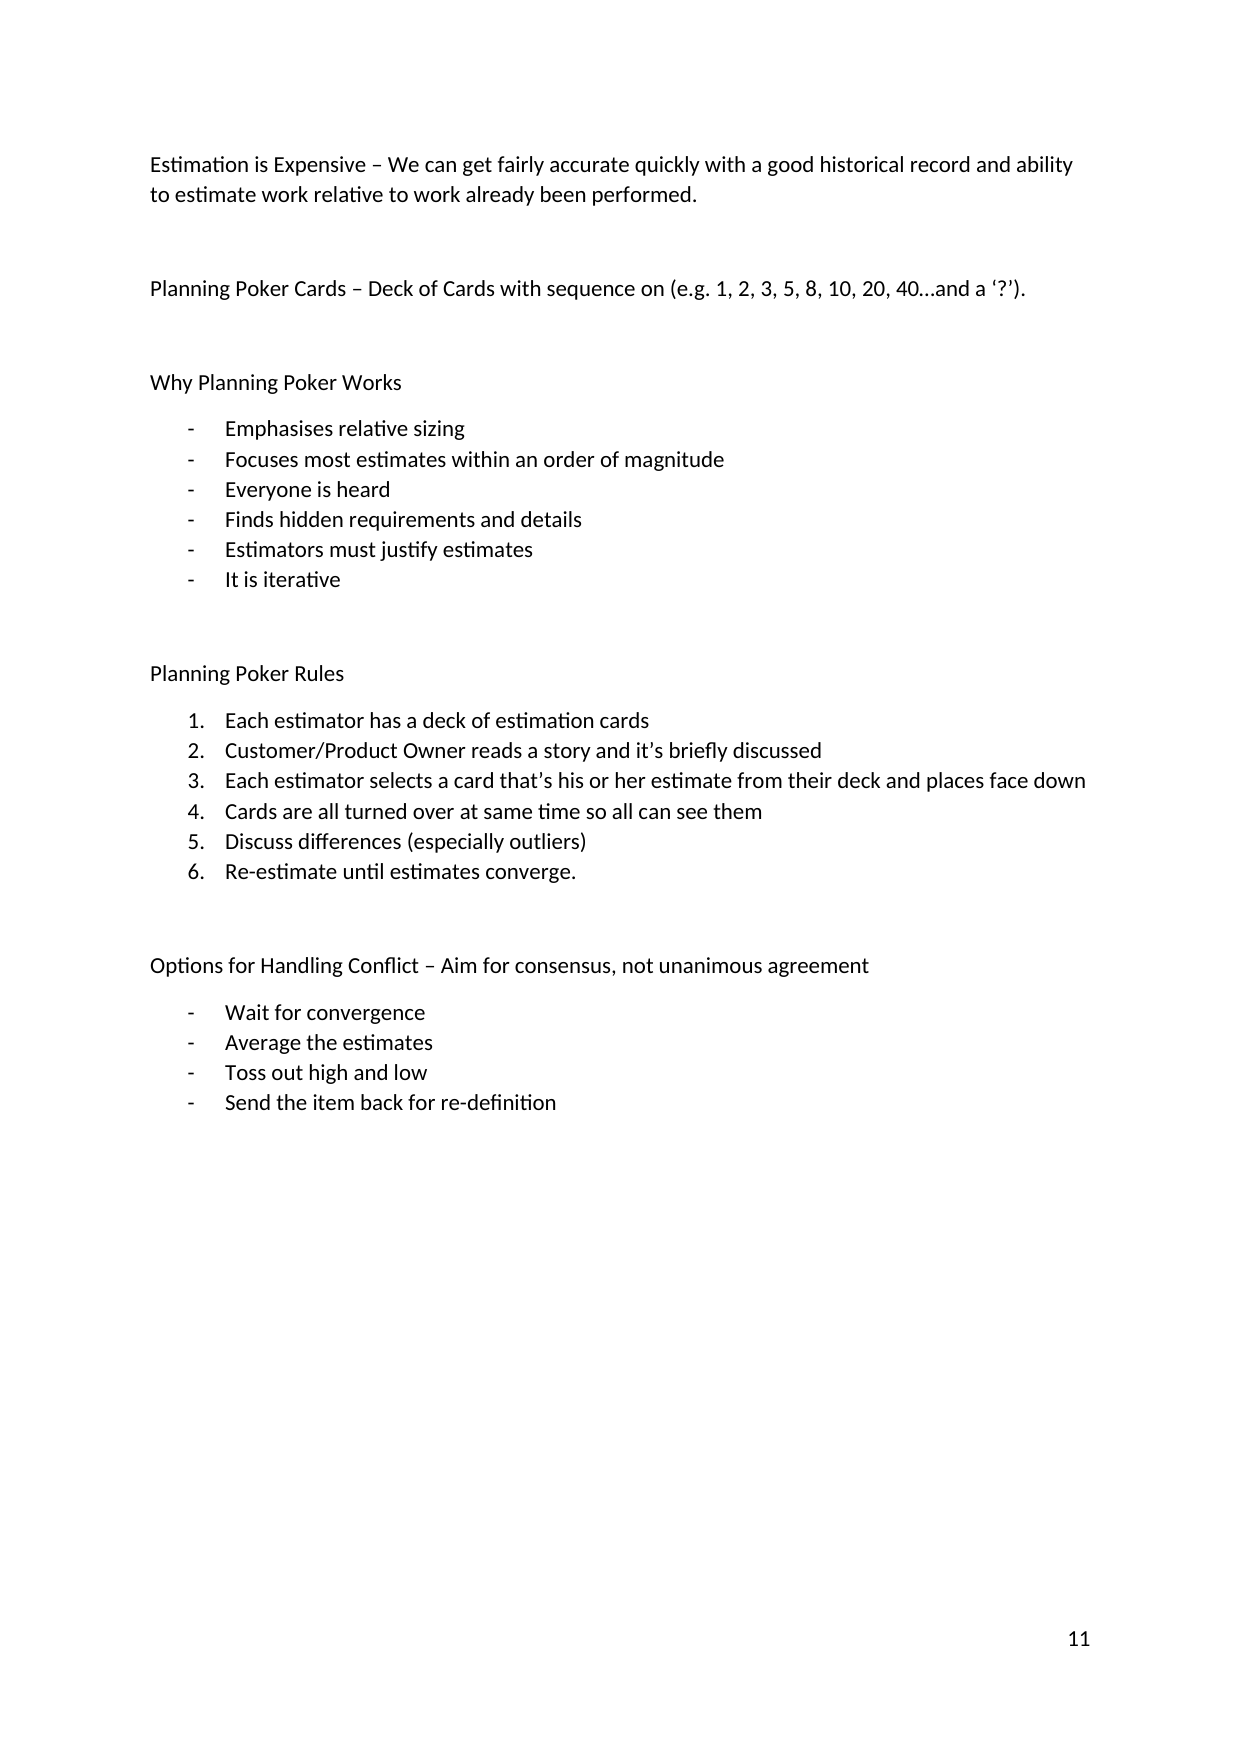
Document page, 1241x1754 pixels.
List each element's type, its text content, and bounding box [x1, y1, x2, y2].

text Options for Handling Conflict – Aim for consensus, not unanimous agreement [150, 951, 1090, 979]
text Planning Poker Cards – Deck of Cards with sequence on (e.g. 1, 2, 3, 5, 8, 10, 20, 40…and a ‘?’). [150, 274, 1090, 302]
list Toss out high and low [187, 1058, 1090, 1086]
text Estimation is Expensive – We can get fairly accurate quickly with a good historical record and ability to estimate work relative to work already been performed. [150, 150, 1090, 208]
list Discuss differences (especially outliers) [187, 827, 1090, 855]
list Wait for convergence [187, 998, 1090, 1026]
text Why Planning Poker Works [150, 368, 1090, 396]
list Focuses most estimates within an order of magnitude [187, 445, 1090, 473]
list Customer/Product Owner reads a story and it’s briefly discussed [187, 736, 1090, 764]
list Everyone is heard [187, 475, 1090, 503]
list Each estimator has a deck of estimation cards [187, 706, 1090, 734]
list It is iterative [187, 566, 1090, 594]
list Cards are all turned over at same time so all can see them [187, 797, 1090, 825]
list Re-estimate until estimates converge. [187, 857, 1090, 885]
list Average the estimates [187, 1028, 1090, 1056]
list Each estimator selects a card that’s his or her estimate from their deck and places face down [187, 767, 1090, 795]
list Send the item back for re-definition [187, 1088, 1090, 1117]
list Finds hidden requirements and details [187, 505, 1090, 533]
text Planning Poker Rules [150, 659, 1090, 687]
list Emphasises relative sizing [187, 414, 1090, 443]
list Estimators must justify estimates [187, 535, 1090, 563]
